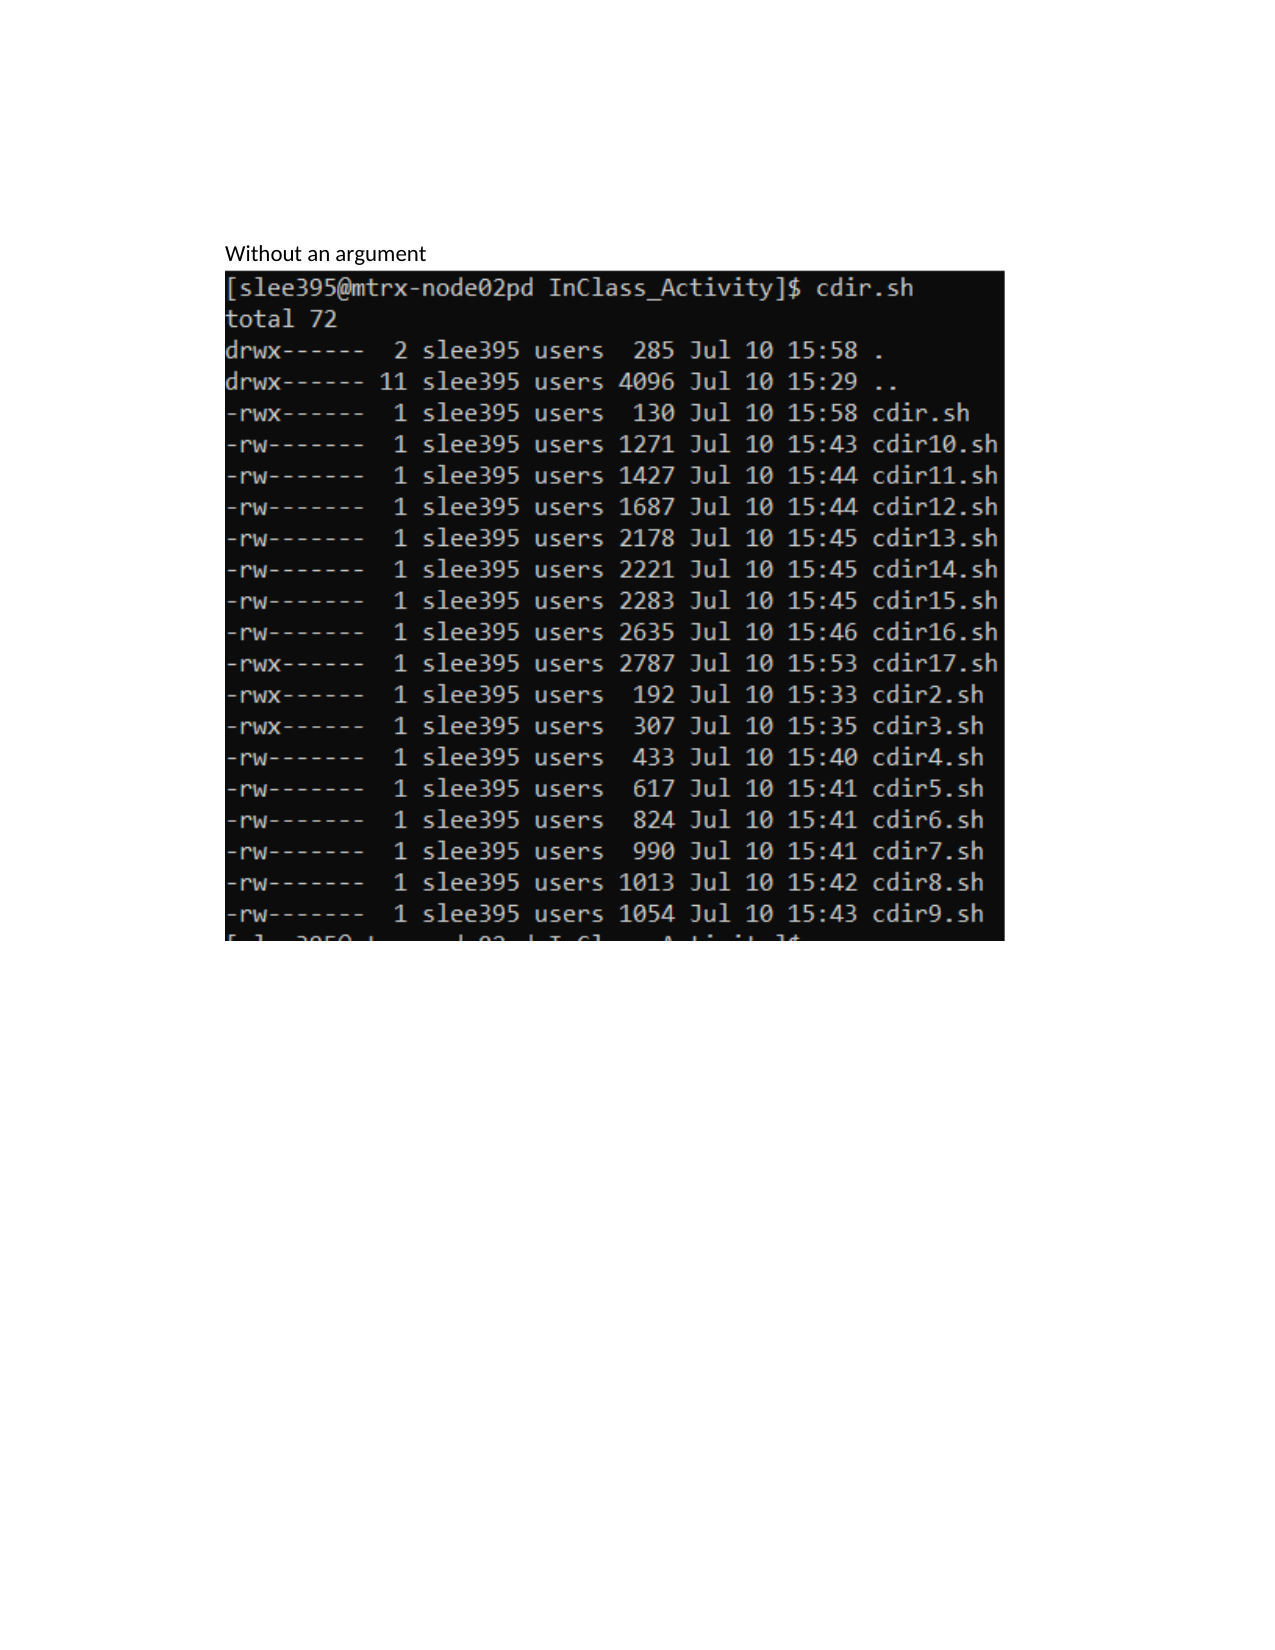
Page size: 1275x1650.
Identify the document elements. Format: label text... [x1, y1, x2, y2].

picture [225, 268, 1005, 941]
list Without an argument [225, 239, 1125, 267]
